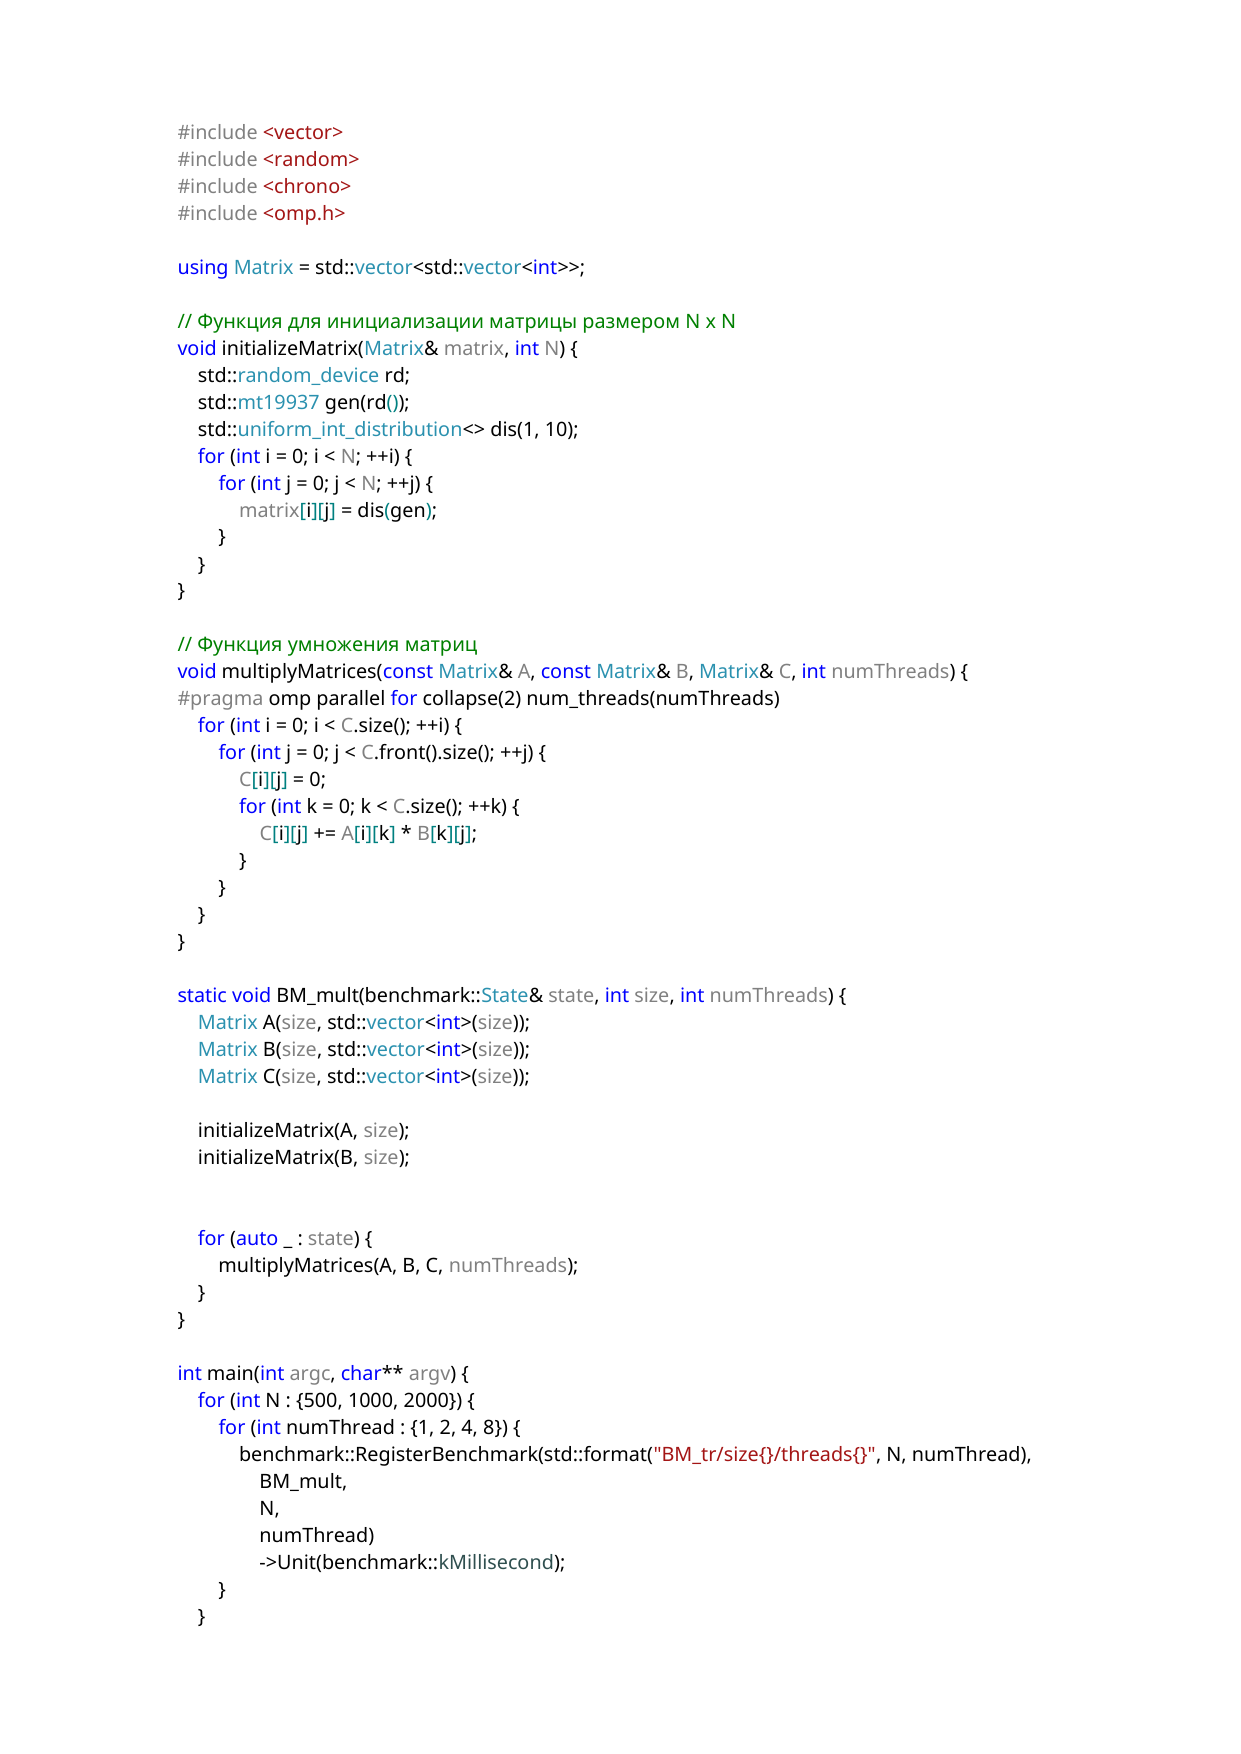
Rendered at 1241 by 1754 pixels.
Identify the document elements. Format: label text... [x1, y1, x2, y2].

text std::mt19937 gen(rd()); [177, 388, 1152, 415]
text #include <vector> [177, 118, 1152, 145]
text } [177, 847, 1152, 873]
text for (int i = 0; i < N; ++i) { [177, 442, 1152, 469]
text C[i][j] += A[i][k] * B[k][j]; [177, 819, 1152, 847]
text #include <random> [177, 145, 1152, 172]
text } [177, 1278, 1152, 1305]
text ->Unit(benchmark::kMillisecond); [177, 1548, 1152, 1575]
text for (int i = 0; i < C.size(); ++i) { [177, 712, 1152, 739]
text #include <chrono> [177, 172, 1152, 199]
text using Matrix = std::vector<std::vector<int>>; [177, 253, 1152, 280]
text benchmark::RegisterBenchmark(std::format("BM_tr/size{}/threads{}", N, numThread), [177, 1440, 1152, 1467]
text // Функция для инициализации матрицы размером N x N [177, 307, 1152, 334]
text } [177, 523, 1152, 550]
text static void BM_mult(benchmark::State& state, int size, int numThreads) { [177, 981, 1152, 1008]
text std::random_device rd; [177, 361, 1152, 388]
text #include <omp.h> [177, 199, 1152, 226]
text for (int N : {500, 1000, 2000}) { [177, 1386, 1152, 1413]
text for (int j = 0; j < C.front().size(); ++j) { [177, 739, 1152, 766]
text initializeMatrix(A, size); [177, 1116, 1152, 1143]
text numThread) [177, 1521, 1152, 1548]
text void multiplyMatrices(const Matrix& A, const Matrix& B, Matrix& C, int numThreads) { [177, 658, 1152, 685]
text } [177, 1575, 1152, 1602]
text std::uniform_int_distribution<> dis(1, 10); [177, 415, 1152, 442]
text Matrix C(size, std::vector<int>(size)); [177, 1062, 1152, 1089]
text N, [177, 1494, 1152, 1521]
text } [177, 577, 1152, 604]
text Matrix A(size, std::vector<int>(size)); [177, 1008, 1152, 1035]
text } [177, 550, 1152, 577]
text for (int numThread : {1, 2, 4, 8}) { [177, 1413, 1152, 1440]
text Matrix B(size, std::vector<int>(size)); [177, 1035, 1152, 1062]
text } [177, 1305, 1152, 1332]
text initializeMatrix(B, size); [177, 1143, 1152, 1170]
text } [177, 927, 1152, 954]
text // Функция умножения матриц [177, 631, 1152, 658]
text #pragma omp parallel for collapse(2) num_threads(numThreads) [177, 685, 1152, 712]
text } [177, 901, 1152, 927]
text for (int k = 0; k < C.size(); ++k) { [177, 793, 1152, 819]
text void initializeMatrix(Matrix& matrix, int N) { [177, 334, 1152, 361]
text C[i][j] = 0; [177, 766, 1152, 793]
text for (auto _ : state) { [177, 1224, 1152, 1251]
text int main(int argc, char** argv) { [177, 1359, 1152, 1386]
text matrix[i][j] = dis(gen); [177, 496, 1152, 523]
text BM_mult, [177, 1467, 1152, 1494]
text multiplyMatrices(A, B, C, numThreads); [177, 1251, 1152, 1278]
text } [177, 1602, 1152, 1629]
text } [177, 873, 1152, 901]
text for (int j = 0; j < N; ++j) { [177, 469, 1152, 496]
